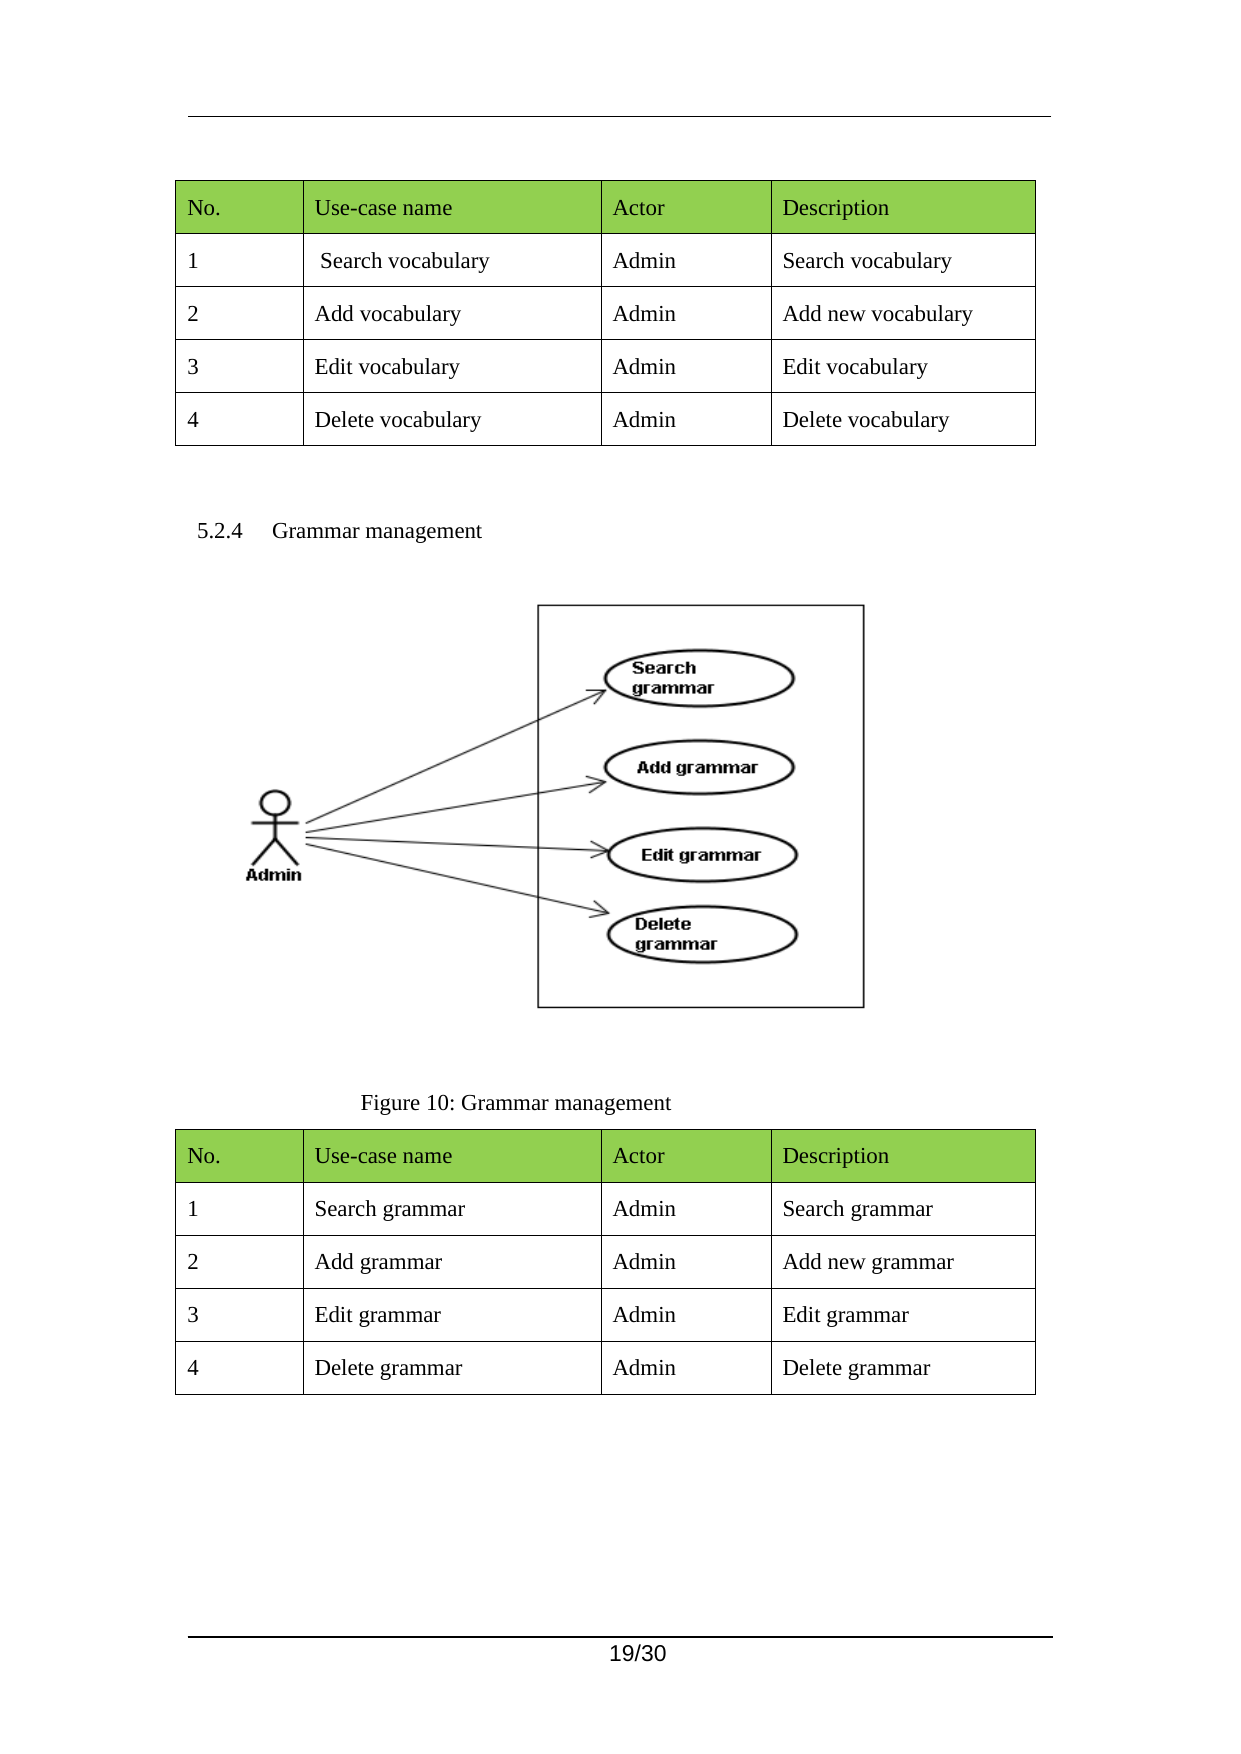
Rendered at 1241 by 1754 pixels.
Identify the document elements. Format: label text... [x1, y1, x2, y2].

table_cell Edit grammar [304, 1289, 601, 1341]
table_cell Admin [602, 1183, 771, 1235]
table_cell 3 [176, 340, 303, 392]
table_cell 4 [176, 393, 303, 445]
table_cell Edit vocabulary [304, 340, 601, 392]
table_header Use-case name [304, 181, 601, 233]
table_cell 3 [176, 1289, 303, 1341]
table_cell Admin [602, 1342, 771, 1394]
table_cell 1 [176, 1183, 303, 1235]
table_cell Delete grammar [772, 1342, 1035, 1394]
table_cell Admin [602, 1289, 771, 1341]
table_cell Admin [602, 1236, 771, 1288]
table_header Actor [602, 1130, 771, 1182]
table_cell Search grammar [304, 1183, 601, 1235]
table_cell Admin [602, 234, 771, 286]
list Figure 10: Grammar management [187, 1089, 1053, 1115]
table_header Description [772, 181, 1035, 233]
table_header No. [176, 181, 303, 233]
table_cell Add new vocabulary [772, 287, 1035, 339]
table_cell Edit grammar [772, 1289, 1035, 1341]
table_cell Delete vocabulary [304, 393, 601, 445]
table_cell Edit vocabulary [772, 340, 1035, 392]
table_header Description [772, 1130, 1035, 1182]
table_cell 4 [176, 1342, 303, 1394]
picture [187, 569, 954, 1064]
table_cell Add new grammar [772, 1236, 1035, 1288]
table_cell Admin [602, 287, 771, 339]
table_cell Delete vocabulary [772, 393, 1035, 445]
table_cell Search vocabulary [772, 234, 1035, 286]
table_cell Admin [602, 393, 771, 445]
table_cell Delete grammar [304, 1342, 601, 1394]
table_cell 1 [176, 234, 303, 286]
table_header Actor [602, 181, 771, 233]
subtitle Grammar management [197, 518, 1053, 544]
table_header Use-case name [304, 1130, 601, 1182]
table_cell Add vocabulary [304, 287, 601, 339]
table_cell Search grammar [772, 1183, 1035, 1235]
table_cell Add grammar [304, 1236, 601, 1288]
table_cell Search vocabulary [304, 234, 601, 286]
table_header No. [176, 1130, 303, 1182]
table_cell 2 [176, 287, 303, 339]
table_cell Admin [602, 340, 771, 392]
table_cell 2 [176, 1236, 303, 1288]
